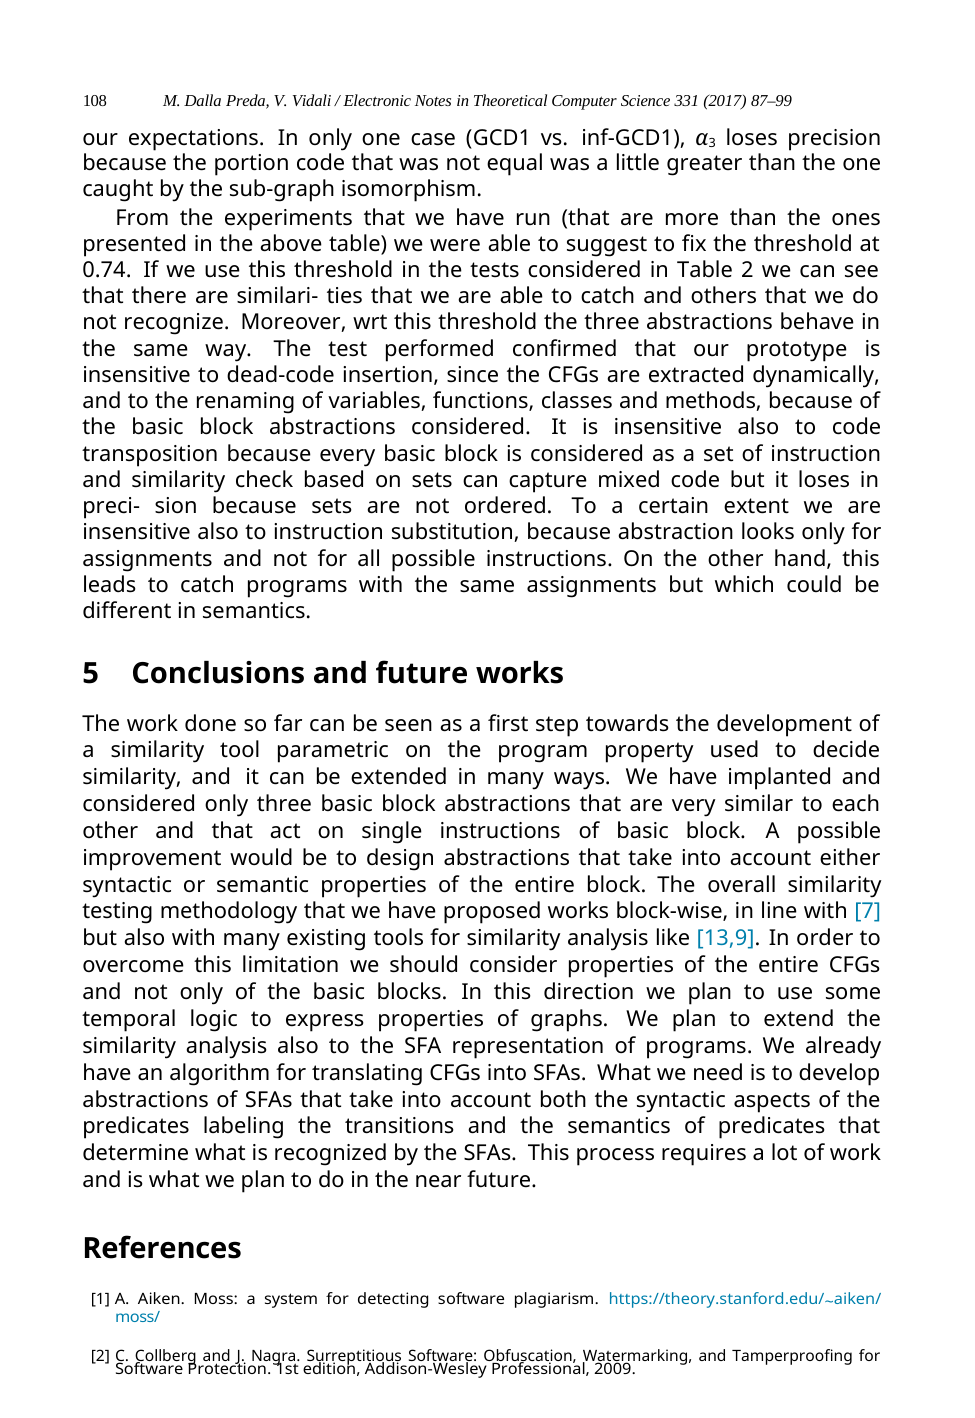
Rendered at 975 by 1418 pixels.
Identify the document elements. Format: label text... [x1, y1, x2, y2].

list C. Collberg and J. Nagra. Surreptitious Software: Obfuscation, Watermarking, and Tamperproofing for Software Protection. 1st edition, Addison-Wesley Professional, 2009. [91, 1350, 881, 1379]
text The work done so far can be seen as a first step towards the development of a similarity tool parametric on the program property used to decide similarity, and it can be extended in many ways. We have implanted and considered only three basic block abstractions that are very similar to each other and that act on single instructions of basic block. A possible improvement would be to design abstractions that take into account either syntactic or semantic properties of the entire block. The overall similarity testing methodology that we have proposed works block-wise, in line with [7] but also with many existing tools for similarity analysis like [13,9]. In order to overcome this limitation we should consider properties of the entire CFGs and not only of the basic blocks. In this direction we plan to use some temporal logic to express properties of graphs. We plan to extend the similarity analysis also to the SFA representation of programs. We already have an algorithm for translating CFGs into SFAs. What we need is to develop abstractions of SFAs that take into account both the syntactic aspects of the predicates labeling the transitions and the semantics of predicates that determine what is recognized by the SFAs. This process requires a lot of work and is what we plan to do in the near future. [82, 710, 881, 1194]
text From the experiments that we have run (that are more than the ones presented in the above table) we were able to suggest to fix the threshold at 0.74. If we use this threshold in the tests considered in Table 2 we can see that there are similari- ties that we are able to catch and others that we do not recognize. Moreover, wrt this threshold the three abstractions behave in the same way. The test performed confirmed that our prototype is insensitive to dead-code insertion, since the CFGs are extracted dynamically, and to the renaming of variables, functions, classes and methods, because of the basic block abstractions considered. It is insensitive also to code transposition because every basic block is considered as a set of instruction and similarity check based on sets can capture mixed code but it loses in preci- sion because sets are not ordered. To a certain extent we are insensitive also to instruction substitution, because abstraction looks only for assignments and not for all possible instructions. On the other hand, this leads to catch programs with the same assignments but which could be different in semantics. [82, 205, 881, 625]
text our expectations. In only one case (GCD1 vs. inf-GCD1), α3 loses precision because the portion code that was not equal was a little greater than the one caught by the sub-graph isomorphism. [82, 124, 881, 203]
subtitle References [82, 1227, 914, 1267]
list A. Aiken. Moss: a system for detecting software plagiarism. https://theory.stanford.edu/~aiken/ moss/ [91, 1288, 881, 1327]
picture [752, 1295, 757, 1304]
subtitle Conclusions and future works [82, 652, 914, 692]
